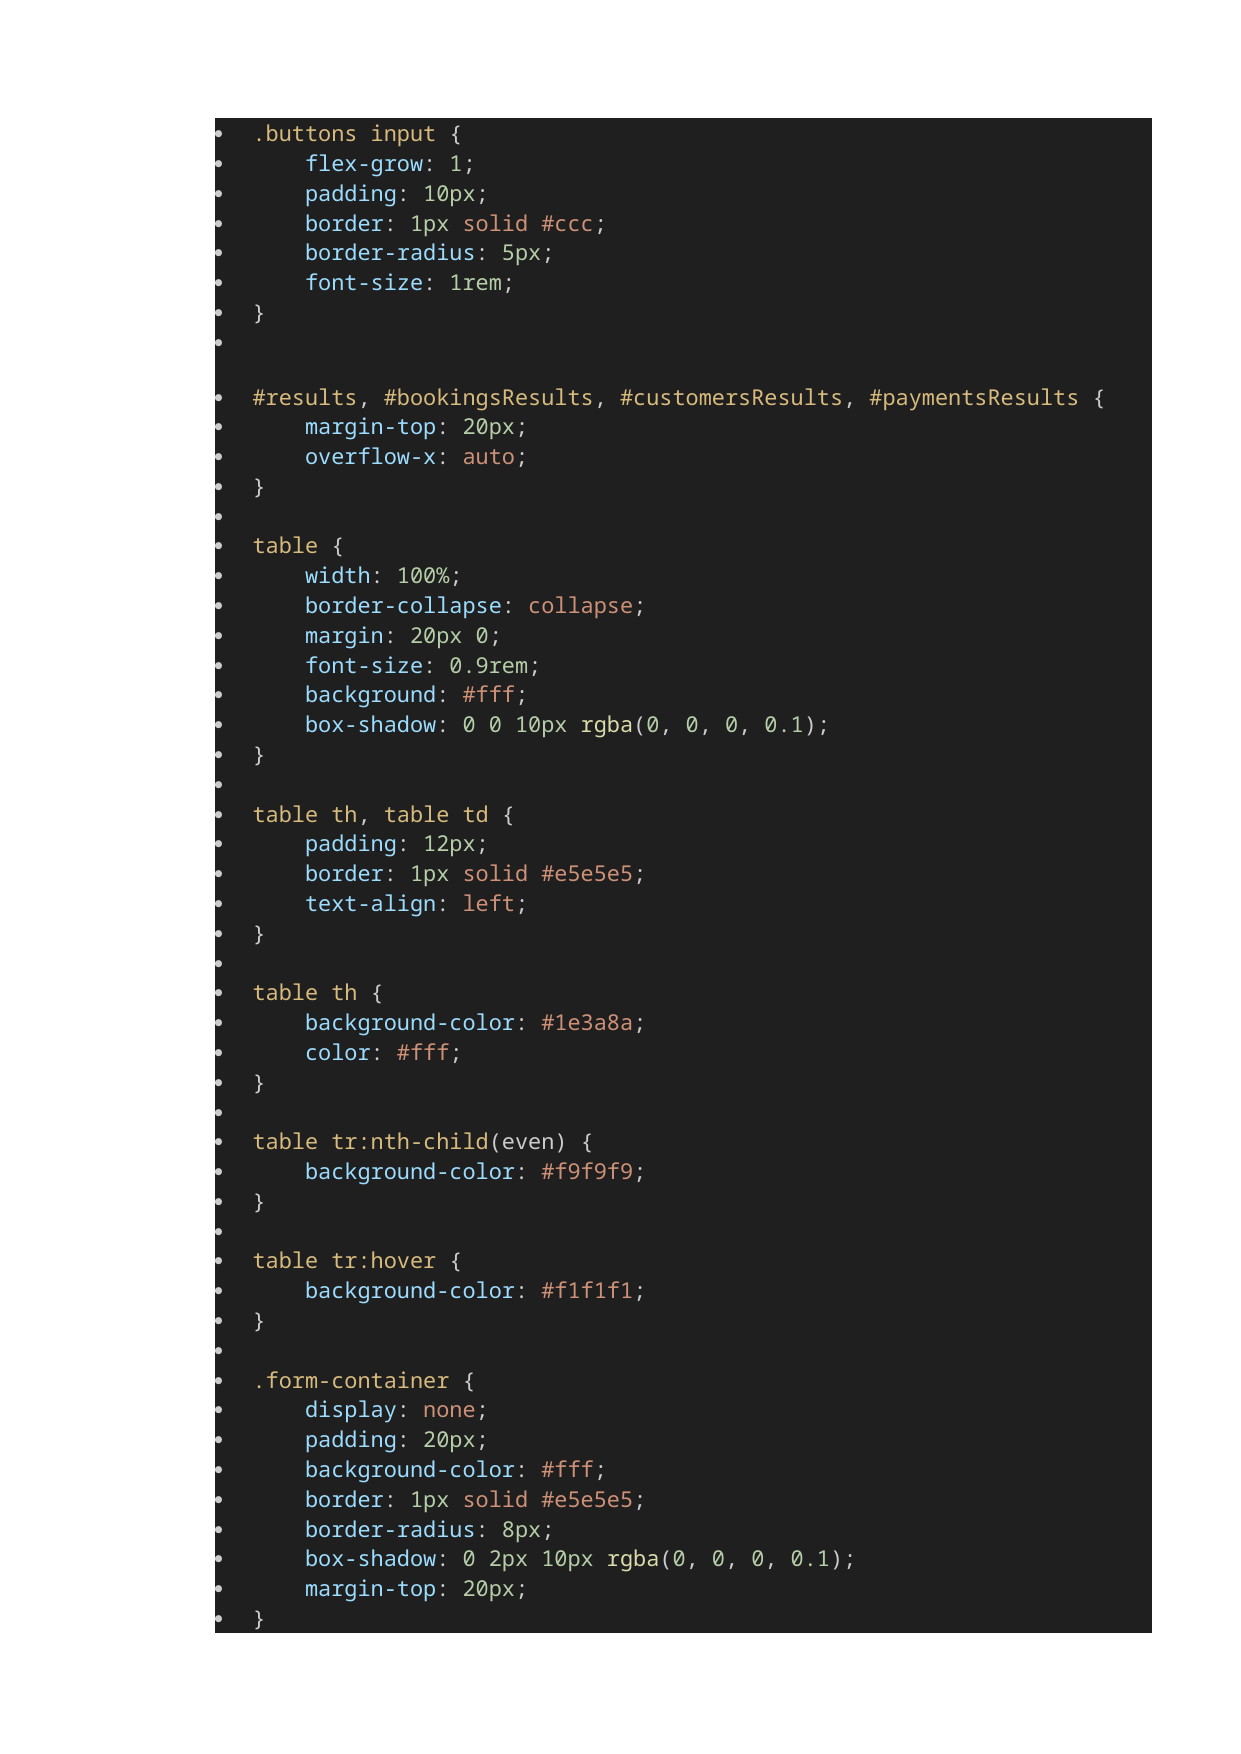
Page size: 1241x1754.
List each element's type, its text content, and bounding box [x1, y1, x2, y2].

list border: 1px solid #e5e5e5; [215, 858, 1152, 888]
list background-color: #fff; [215, 1454, 1152, 1484]
list table th, table td { [215, 798, 1152, 828]
list table { [215, 530, 1152, 560]
list .form-container { [215, 1364, 1152, 1394]
list color: #fff; [215, 1037, 1152, 1067]
list border-collapse: collapse; [215, 590, 1152, 620]
list box-shadow: 0 2px 10px rgba(0, 0, 0, 0.1); [215, 1543, 1152, 1573]
list border: 1px solid #ccc; [215, 207, 1152, 237]
list } [215, 1603, 1152, 1633]
list table tr:nth-child(even) { [215, 1126, 1152, 1156]
list } [215, 297, 1152, 327]
list font-size: 0.9rem; [215, 649, 1152, 679]
list margin: 20px 0; [215, 620, 1152, 649]
list } [215, 739, 1152, 769]
list } [215, 1186, 1152, 1216]
list } [215, 1067, 1152, 1096]
list background-color: #1e3a8a; [215, 1007, 1152, 1037]
list padding: 20px; [215, 1424, 1152, 1454]
list border-radius: 5px; [215, 237, 1152, 267]
list background-color: #f1f1f1; [215, 1275, 1152, 1305]
list margin-top: 20px; [215, 411, 1152, 441]
list border-radius: 8px; [215, 1513, 1152, 1543]
list } [215, 918, 1152, 947]
list width: 100%; [215, 560, 1152, 590]
list table th { [215, 977, 1152, 1007]
list background-color: #f9f9f9; [215, 1156, 1152, 1186]
list font-size: 1rem; [215, 267, 1152, 297]
list .buttons input { [215, 118, 1152, 148]
list } [215, 1305, 1152, 1335]
list box-shadow: 0 0 10px rgba(0, 0, 0, 0.1); [215, 709, 1152, 739]
list padding: 12px; [215, 828, 1152, 858]
list flex-grow: 1; [215, 148, 1152, 178]
list padding: 10px; [215, 178, 1152, 207]
list border: 1px solid #e5e5e5; [215, 1484, 1152, 1513]
list overflow-x: auto; [215, 441, 1152, 471]
list margin-top: 20px; [215, 1573, 1152, 1603]
list table tr:hover { [215, 1245, 1152, 1275]
list } [215, 471, 1152, 501]
list display: none; [215, 1394, 1152, 1424]
list background: #fff; [215, 679, 1152, 709]
list #results, #bookingsResults, #customersResults, #paymentsResults { [215, 381, 1152, 411]
list text-align: left; [215, 888, 1152, 918]
